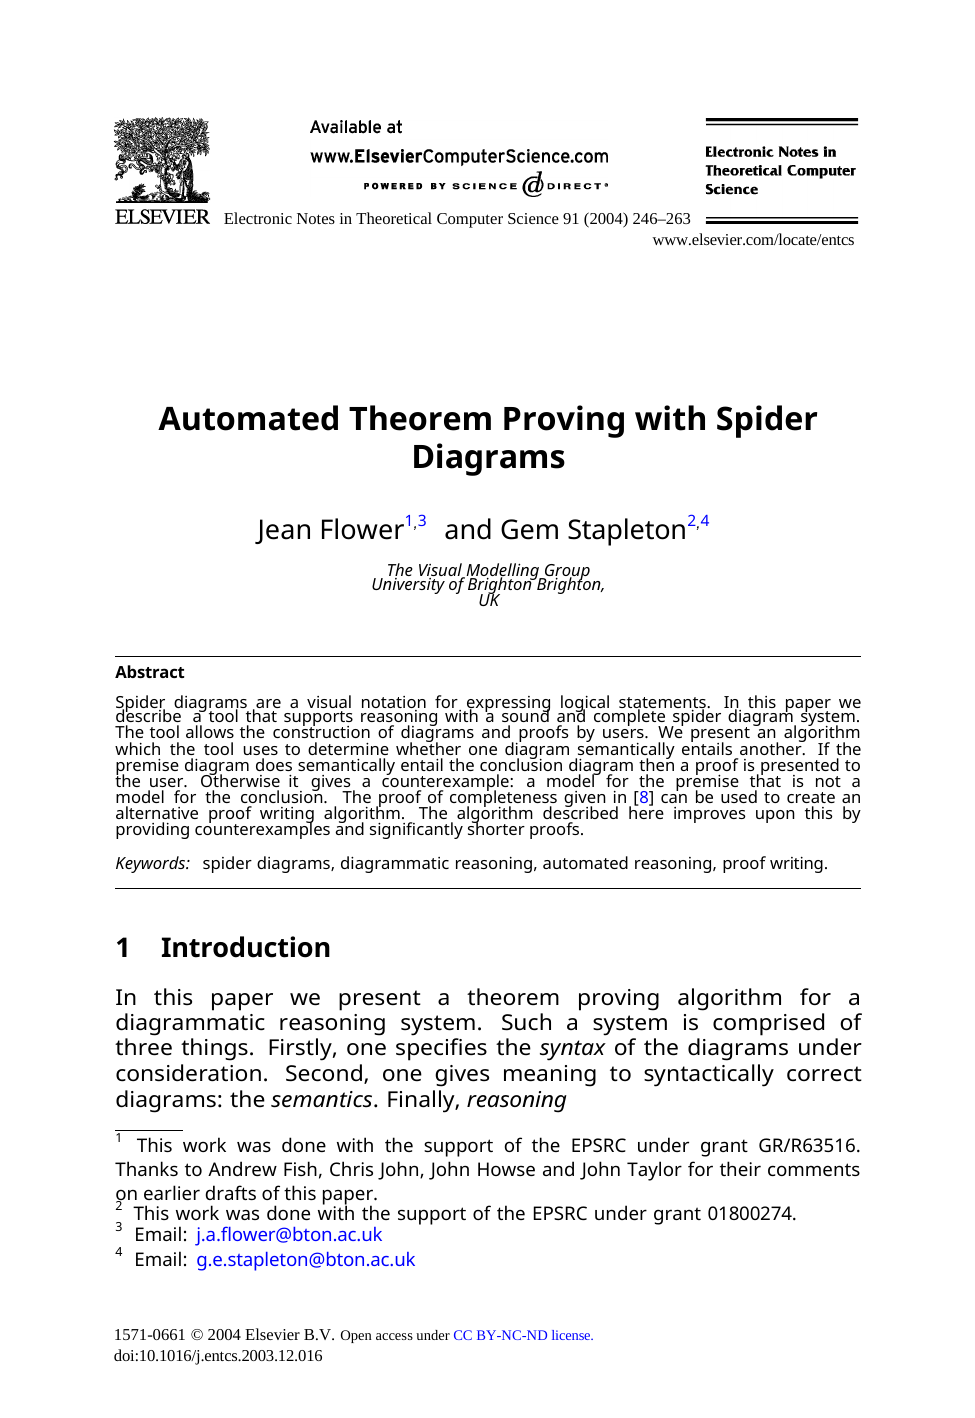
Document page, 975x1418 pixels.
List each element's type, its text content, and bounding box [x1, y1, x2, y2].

title Automated Theorem Proving with Spider Diagrams [152, 399, 824, 478]
text In this paper we present a theorem proving algorithm for a diagrammatic reasoning system. Such a system is comprised of three things. Firstly, one specifies the syntax of the diagrams under consideration. Second, one gives meaning to syntactically correct diagrams: the semantics. Finally, reasoning [115, 984, 862, 1114]
subtitle Introduction [115, 928, 975, 965]
text 1571-0661 © 2004 Elsevier B.V. Open access under CC BY-NC-ND license. [114, 1325, 975, 1344]
text 4 Email: g.e.stapleton@bton.ac.uk [115, 1246, 975, 1272]
text 3 Email: j.a.flower@bton.ac.uk [115, 1224, 975, 1246]
text www.elsevier.com/locate/entcs [652, 229, 975, 248]
text Abstract [115, 657, 975, 683]
picture [113, 117, 211, 224]
text Keywords: spider diagrams, diagrammatic reasoning, automated reasoning, proof writing. [115, 852, 975, 874]
picture [705, 118, 859, 224]
text The Visual Modelling Group University of Brighton Brighton, UK [371, 563, 606, 612]
text Spider diagrams are a visual notation for expressing logical statements. In this paper we describe a tool that supports reasoning with a sound and complete spider diagram system. The tool allows the construction of diagrams and proofs by users. We present an algorithm which the tool uses to determine whether one diagram semantically entails another. If the premise diagram does semantically entail the conclusion diagram then a proof is presented to the user. Otherwise it gives a counterexample: a model for the premise that is not a model for the conclusion. The proof of completeness given in [8] can be used to create an alternative proof writing algorithm. The algorithm described here improves upon this by providing counterexamples and significantly shorter proofs. [115, 696, 862, 841]
text doi:10.1016/j.entcs.2003.12.016 [114, 1346, 975, 1365]
text 2 This work was done with the support of the EPSRC under grant 01800274. [115, 1206, 975, 1224]
text 1 This work was done with the support of the EPSRC under grant GR/R63516. Thanks to Andrew Fish, Chris John, John Howse and John Taylor for their comments on earlier drafts of this paper. [115, 1128, 861, 1206]
text Jean Flower1,3 and Gem Stapleton2,4 [102, 510, 865, 547]
